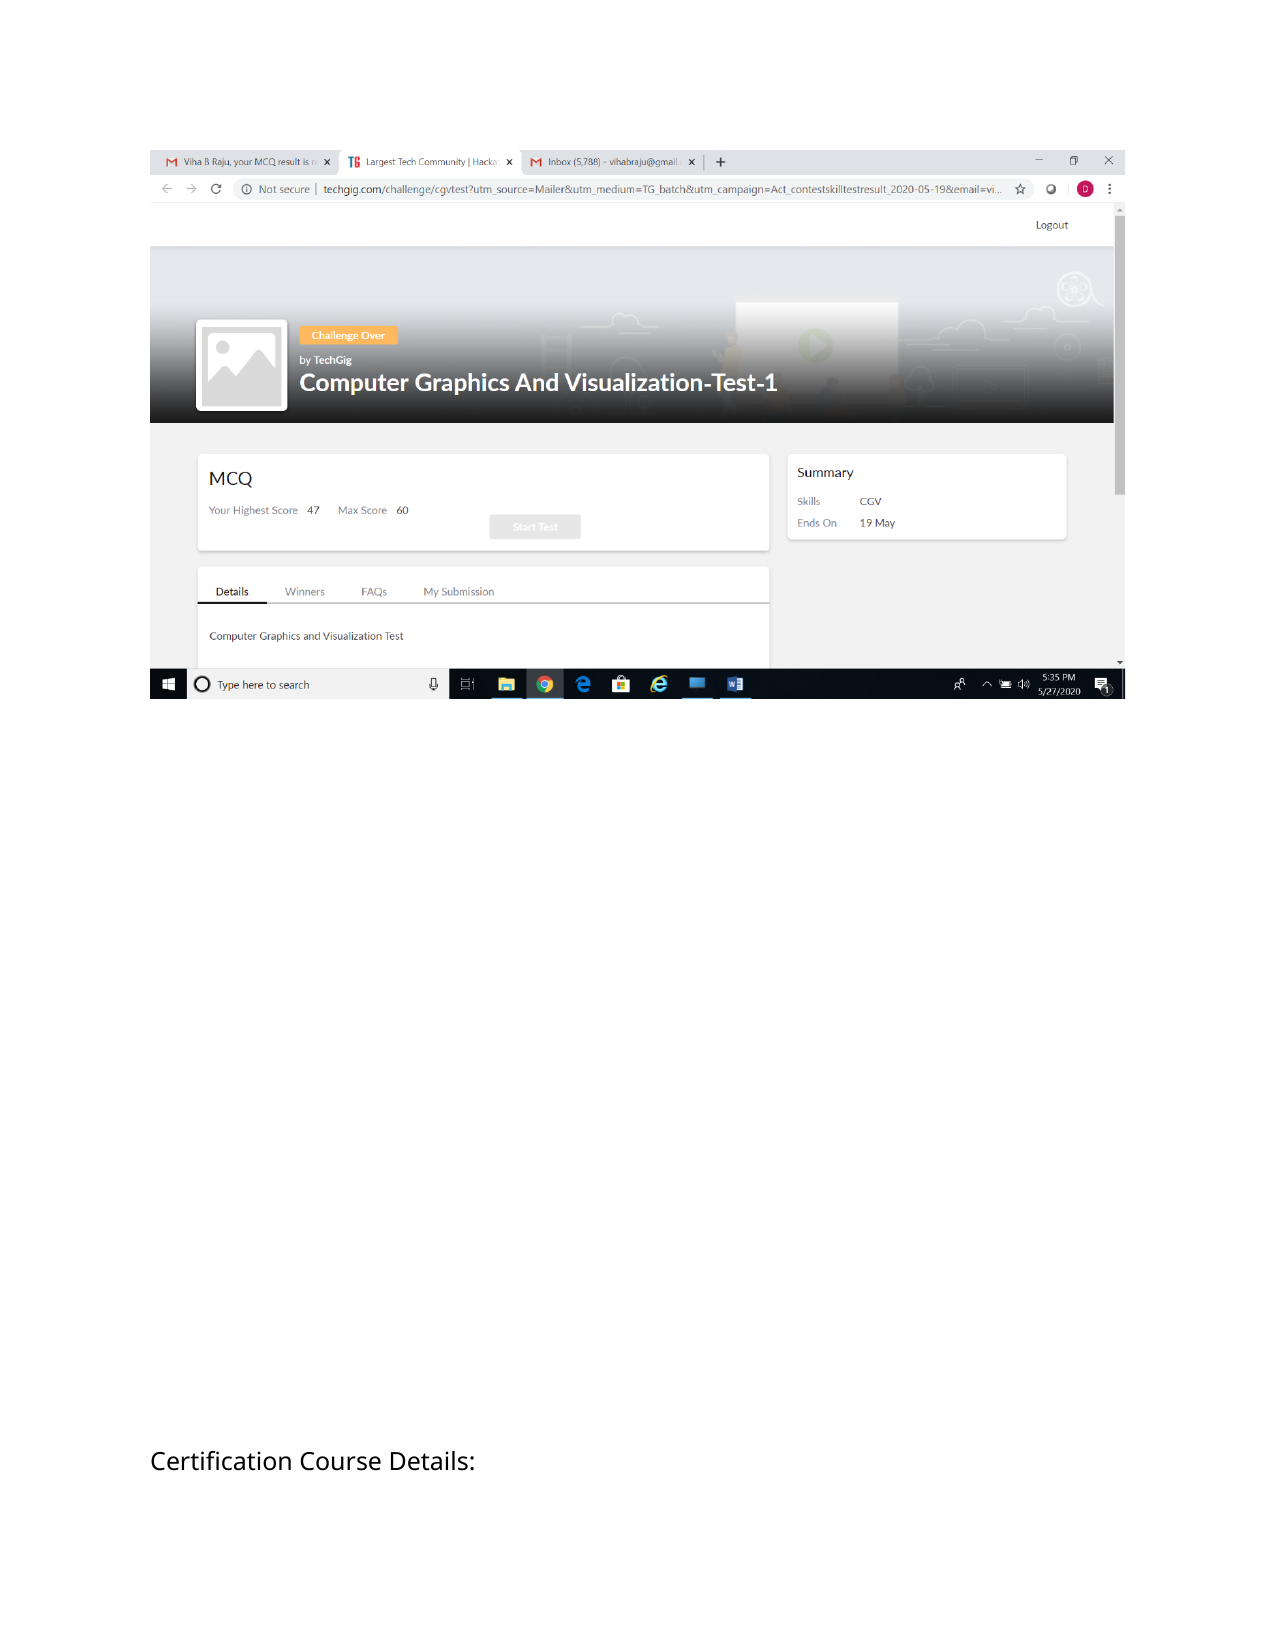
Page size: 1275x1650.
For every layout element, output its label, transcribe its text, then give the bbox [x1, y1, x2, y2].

text Certification Course Details: [150, 1443, 1125, 1477]
picture [150, 150, 1125, 699]
